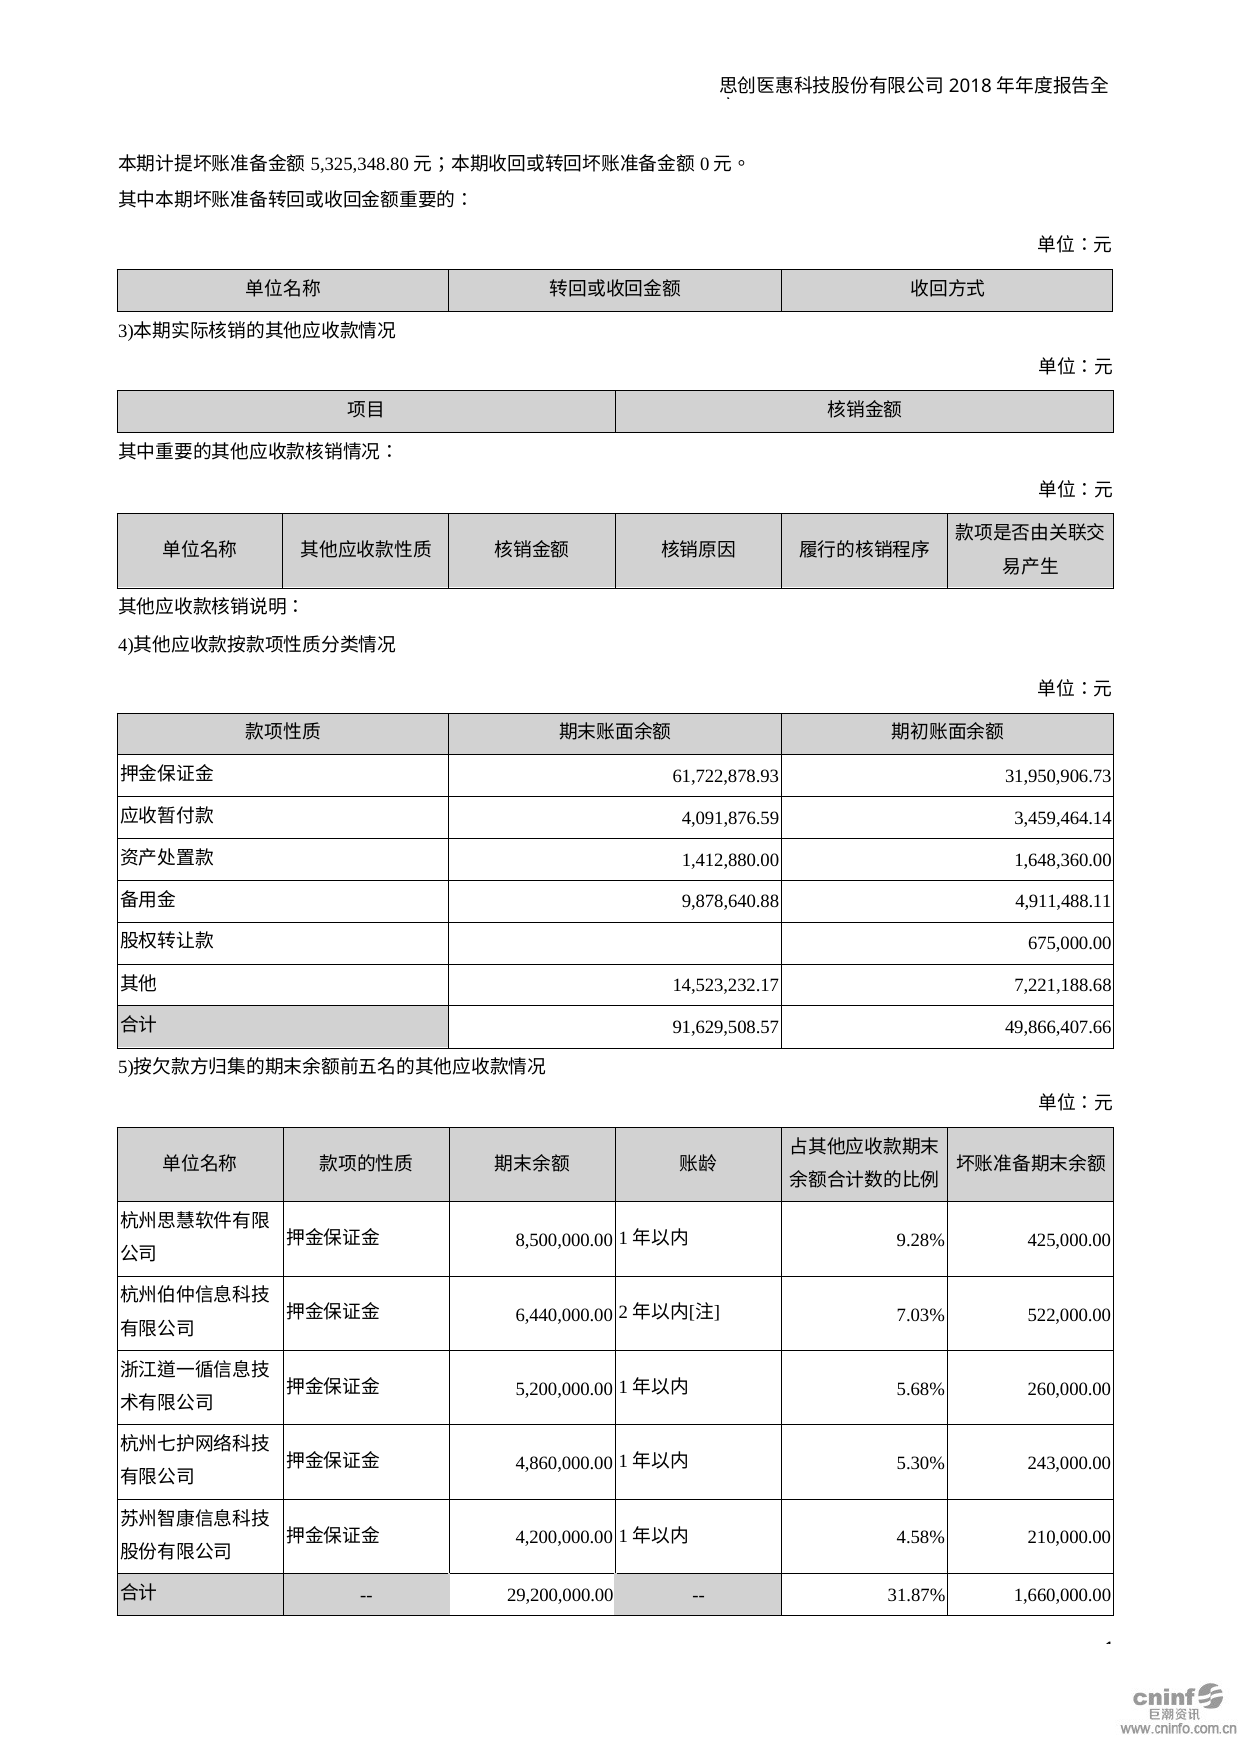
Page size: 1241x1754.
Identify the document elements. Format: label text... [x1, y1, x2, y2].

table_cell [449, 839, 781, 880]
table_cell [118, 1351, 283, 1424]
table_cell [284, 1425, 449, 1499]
text 单位：元 [102, 1089, 1113, 1115]
text 其他应收款核销说明： [118, 594, 398, 619]
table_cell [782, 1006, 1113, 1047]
text 单位：元 [102, 476, 1113, 501]
text 单位：元 [102, 353, 1113, 378]
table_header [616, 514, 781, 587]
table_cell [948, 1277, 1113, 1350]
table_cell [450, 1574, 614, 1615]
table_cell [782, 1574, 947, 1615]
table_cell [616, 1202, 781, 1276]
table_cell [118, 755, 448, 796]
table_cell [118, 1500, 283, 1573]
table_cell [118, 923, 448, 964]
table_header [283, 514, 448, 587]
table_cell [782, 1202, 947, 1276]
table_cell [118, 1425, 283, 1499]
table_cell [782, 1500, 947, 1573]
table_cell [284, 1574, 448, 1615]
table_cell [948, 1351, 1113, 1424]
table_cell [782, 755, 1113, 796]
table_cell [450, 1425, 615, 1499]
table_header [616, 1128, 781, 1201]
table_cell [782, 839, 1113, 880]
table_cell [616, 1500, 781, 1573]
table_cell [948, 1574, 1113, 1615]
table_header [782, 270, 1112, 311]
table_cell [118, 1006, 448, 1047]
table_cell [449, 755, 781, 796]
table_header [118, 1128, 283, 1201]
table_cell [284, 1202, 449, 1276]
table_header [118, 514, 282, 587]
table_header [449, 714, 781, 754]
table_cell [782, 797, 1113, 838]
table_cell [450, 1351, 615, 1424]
text 本期计提坏账准备金额 5,325,348.80 元；本期收回或转回坏账准备金额 0 元。 其中本期坏账准备转回或收回金额重要的： [118, 150, 752, 212]
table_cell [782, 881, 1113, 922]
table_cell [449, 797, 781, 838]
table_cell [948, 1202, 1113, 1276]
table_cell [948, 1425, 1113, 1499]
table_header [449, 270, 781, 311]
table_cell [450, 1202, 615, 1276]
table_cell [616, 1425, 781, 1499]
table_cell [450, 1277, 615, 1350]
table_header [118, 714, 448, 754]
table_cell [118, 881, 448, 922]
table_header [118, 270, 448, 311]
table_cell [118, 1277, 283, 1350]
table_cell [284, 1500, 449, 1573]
picture [1115, 1680, 1240, 1737]
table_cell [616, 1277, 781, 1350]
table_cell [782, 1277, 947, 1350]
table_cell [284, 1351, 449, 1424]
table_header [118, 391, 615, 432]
text 单位：元 [1037, 231, 1240, 257]
text 5)按欠款方归集的期末余额前五名的其他应收款情况 [118, 1053, 1122, 1079]
text 4)其他应收款按款项性质分类情况 [118, 631, 398, 657]
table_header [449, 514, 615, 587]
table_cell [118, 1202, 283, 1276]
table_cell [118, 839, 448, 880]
text 3)本期实际核销的其他应收款情况 [118, 317, 1122, 342]
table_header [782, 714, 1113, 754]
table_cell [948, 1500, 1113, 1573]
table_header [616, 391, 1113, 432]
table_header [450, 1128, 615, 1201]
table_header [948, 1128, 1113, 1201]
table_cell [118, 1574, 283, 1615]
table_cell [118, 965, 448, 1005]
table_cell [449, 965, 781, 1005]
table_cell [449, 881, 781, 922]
text 单位：元 [1037, 675, 1240, 701]
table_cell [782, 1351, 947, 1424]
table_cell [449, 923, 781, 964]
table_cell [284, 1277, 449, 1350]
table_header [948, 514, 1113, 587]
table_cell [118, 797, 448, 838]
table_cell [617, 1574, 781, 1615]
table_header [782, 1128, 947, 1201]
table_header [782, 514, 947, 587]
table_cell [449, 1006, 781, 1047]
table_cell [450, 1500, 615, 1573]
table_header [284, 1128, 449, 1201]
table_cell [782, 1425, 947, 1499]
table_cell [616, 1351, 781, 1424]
text 其中重要的其他应收款核销情况： [118, 438, 1122, 464]
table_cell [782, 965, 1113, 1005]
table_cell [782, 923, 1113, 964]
